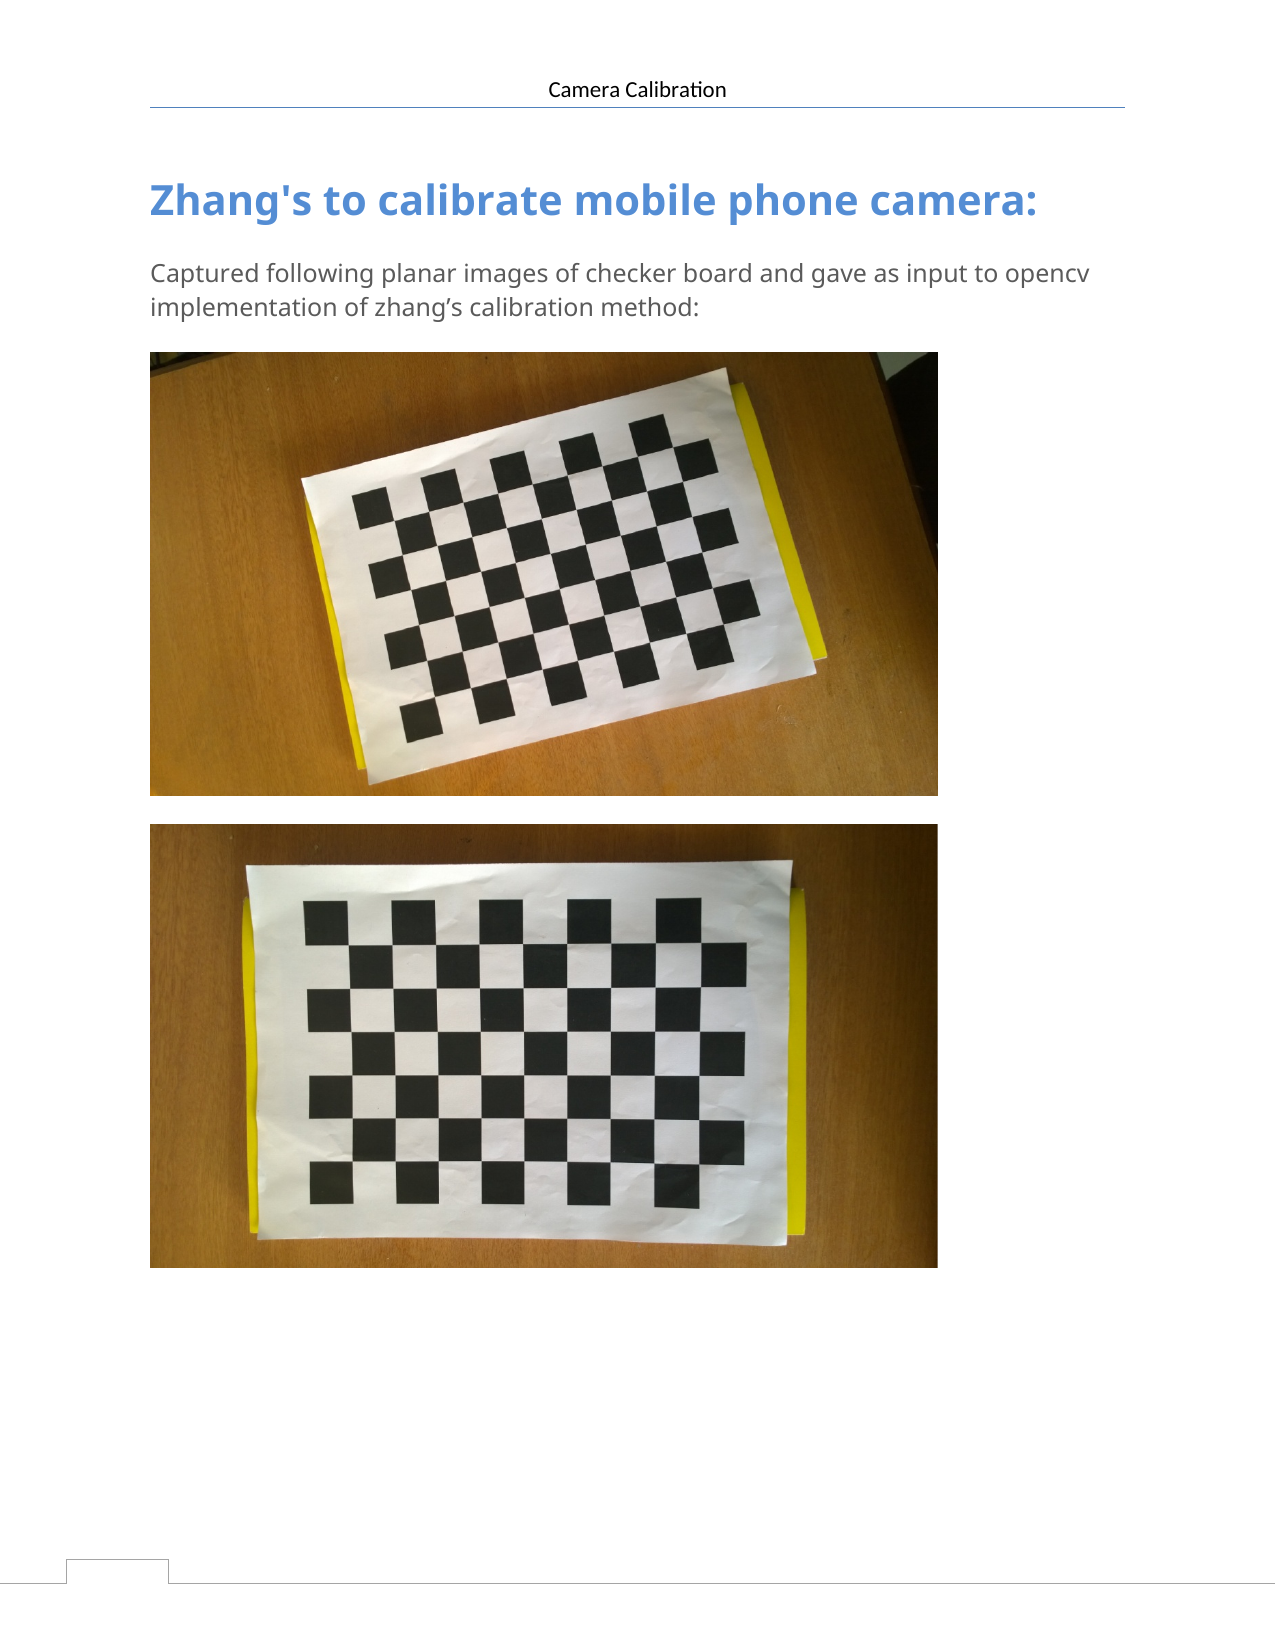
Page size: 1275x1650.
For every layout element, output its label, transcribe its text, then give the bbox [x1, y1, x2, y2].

picture [150, 352, 938, 796]
picture [150, 824, 938, 1268]
text Captured following planar images of checker board and gave as input to opencv implementation of zhang’s calibration method: [150, 255, 1125, 323]
text Zhang's to calibrate mobile phone camera: [150, 171, 1125, 227]
